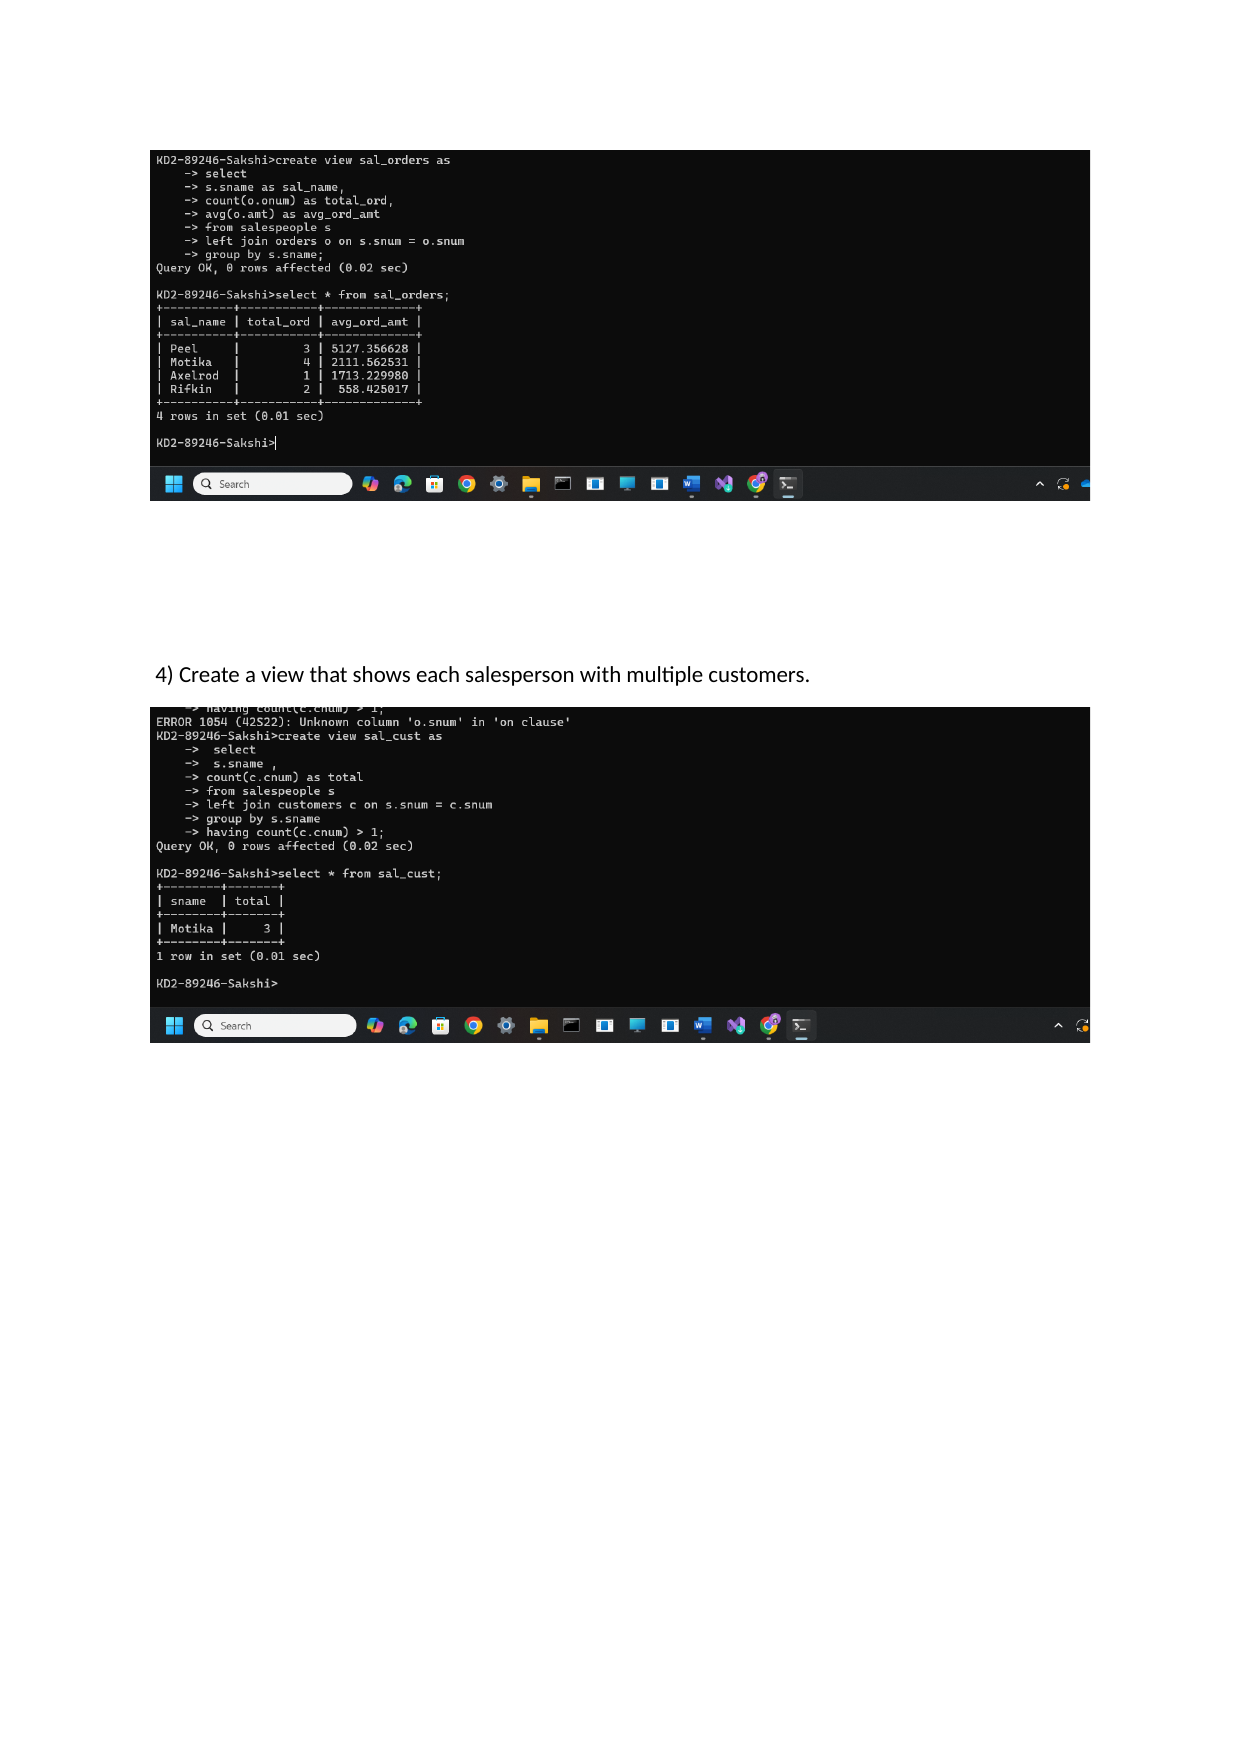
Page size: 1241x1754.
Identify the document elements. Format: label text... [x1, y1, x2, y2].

picture [150, 707, 1091, 1043]
text 4) Create a view that shows each salesperson with multiple customers. [150, 660, 1090, 688]
picture [150, 150, 1091, 501]
